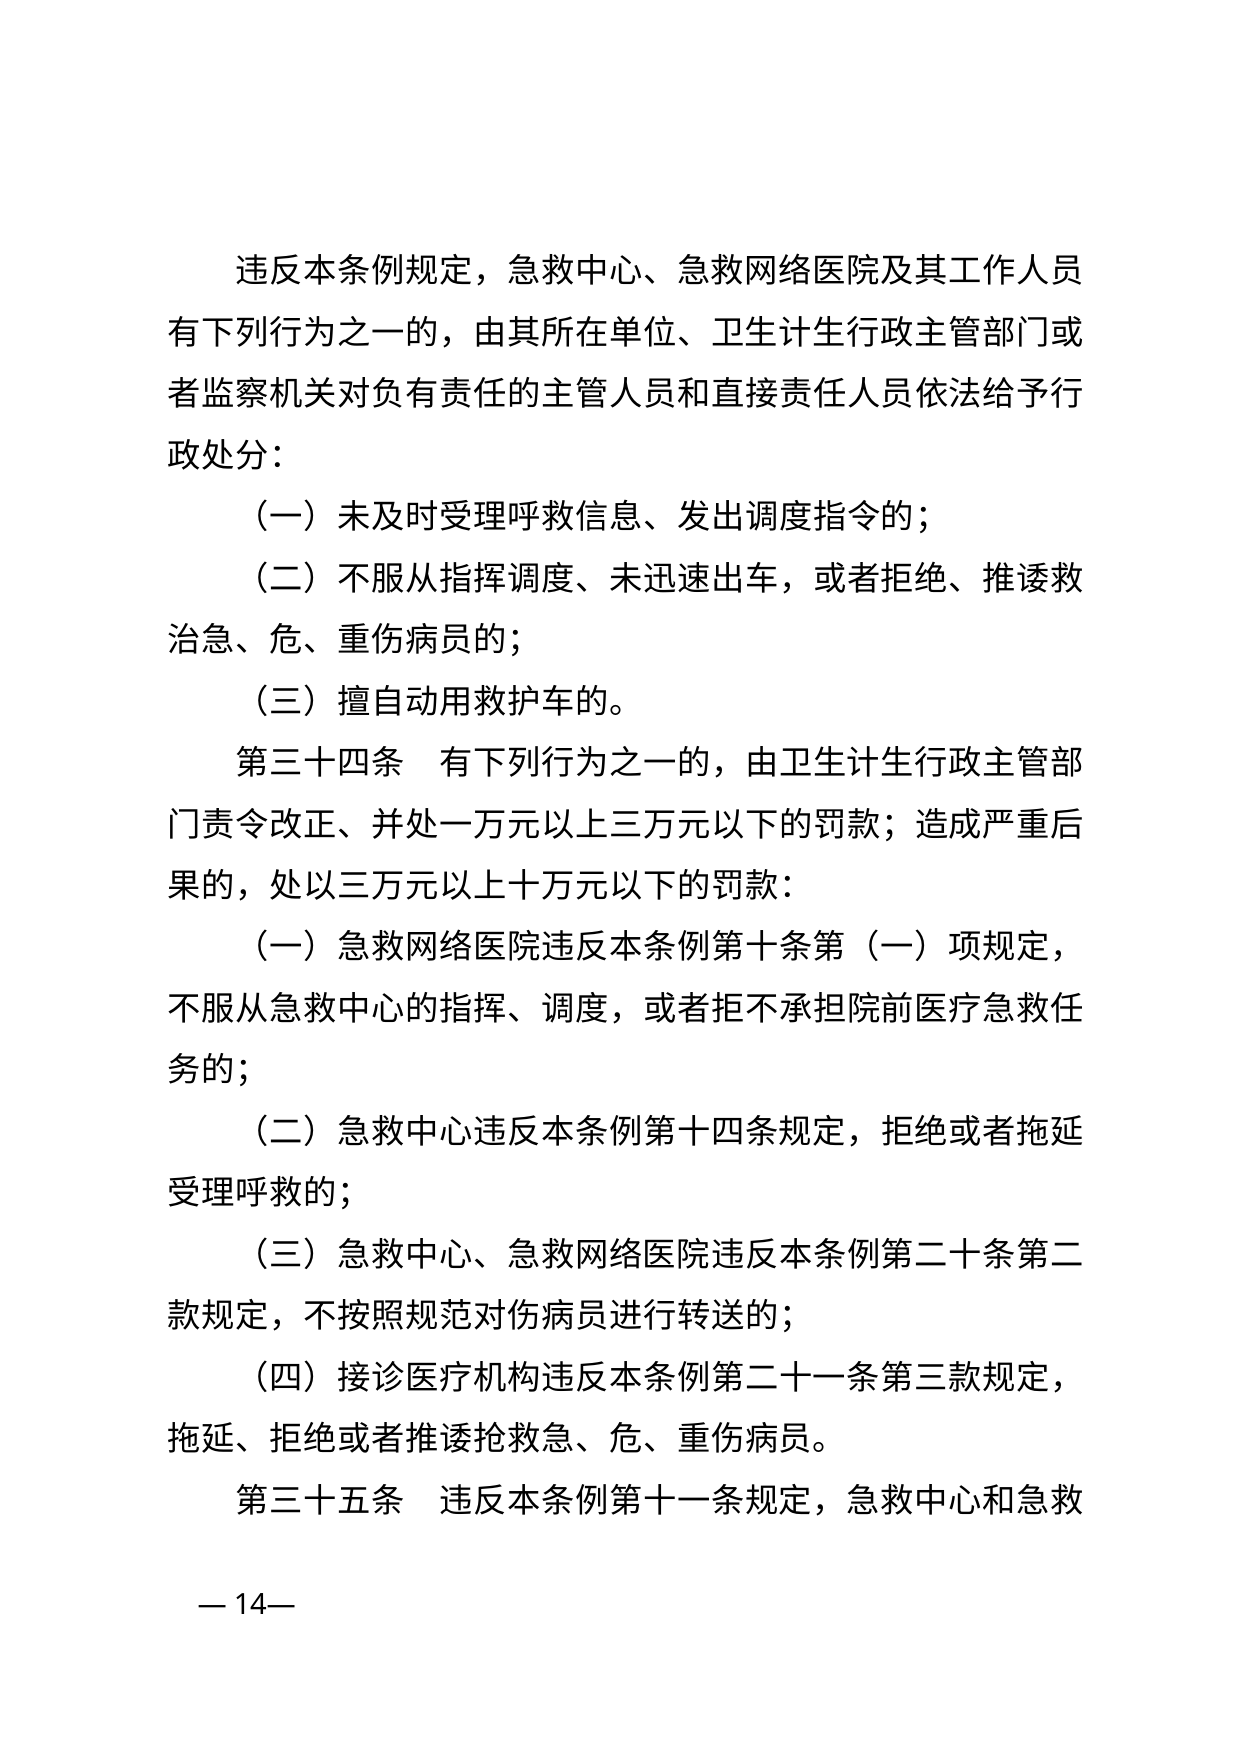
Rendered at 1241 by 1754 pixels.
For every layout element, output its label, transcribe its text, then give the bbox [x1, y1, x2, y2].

text （一）未及时受理呼救信息、发出调度指令的； [168, 483, 1084, 545]
text （二）不服从指挥调度、未迅速出车，或者拒绝、推诿救治急、危、重伤病员的； [168, 545, 1084, 668]
text （三）擅自动用救护车的。 [168, 668, 1084, 729]
text （四）接诊医疗机构违反本条例第二十一条第三款规定，拖延、拒绝或者推诿抢救急、危、重伤病员。 [168, 1344, 1084, 1467]
text 第三十四条 有下列行为之一的，由卫生计生行政主管部门责令改正、并处一万元以上三万元以下的罚款；造成严重后果的，处以三万元以上十万元以下的罚款： [168, 729, 1084, 914]
text （一）急救网络医院违反本条例第十条第（一）项规定，不服从急救中心的指挥、调度，或者拒不承担院前医疗急救任务的； [168, 914, 1084, 1098]
text （三）急救中心、急救网络医院违反本条例第二十条第二款规定，不按照规范对伤病员进行转送的； [168, 1221, 1084, 1344]
text 违反本条例规定，急救中心、急救网络医院及其工作人员有下列行为之一的，由其所在单位、卫生计生行政主管部门或者监察机关对负有责任的主管人员和直接责任人员依法给予行政处分： [168, 238, 1084, 483]
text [168, 1467, 1084, 1528]
text （二）急救中心违反本条例第十四条规定，拒绝或者拖延受理呼救的； [168, 1098, 1084, 1221]
